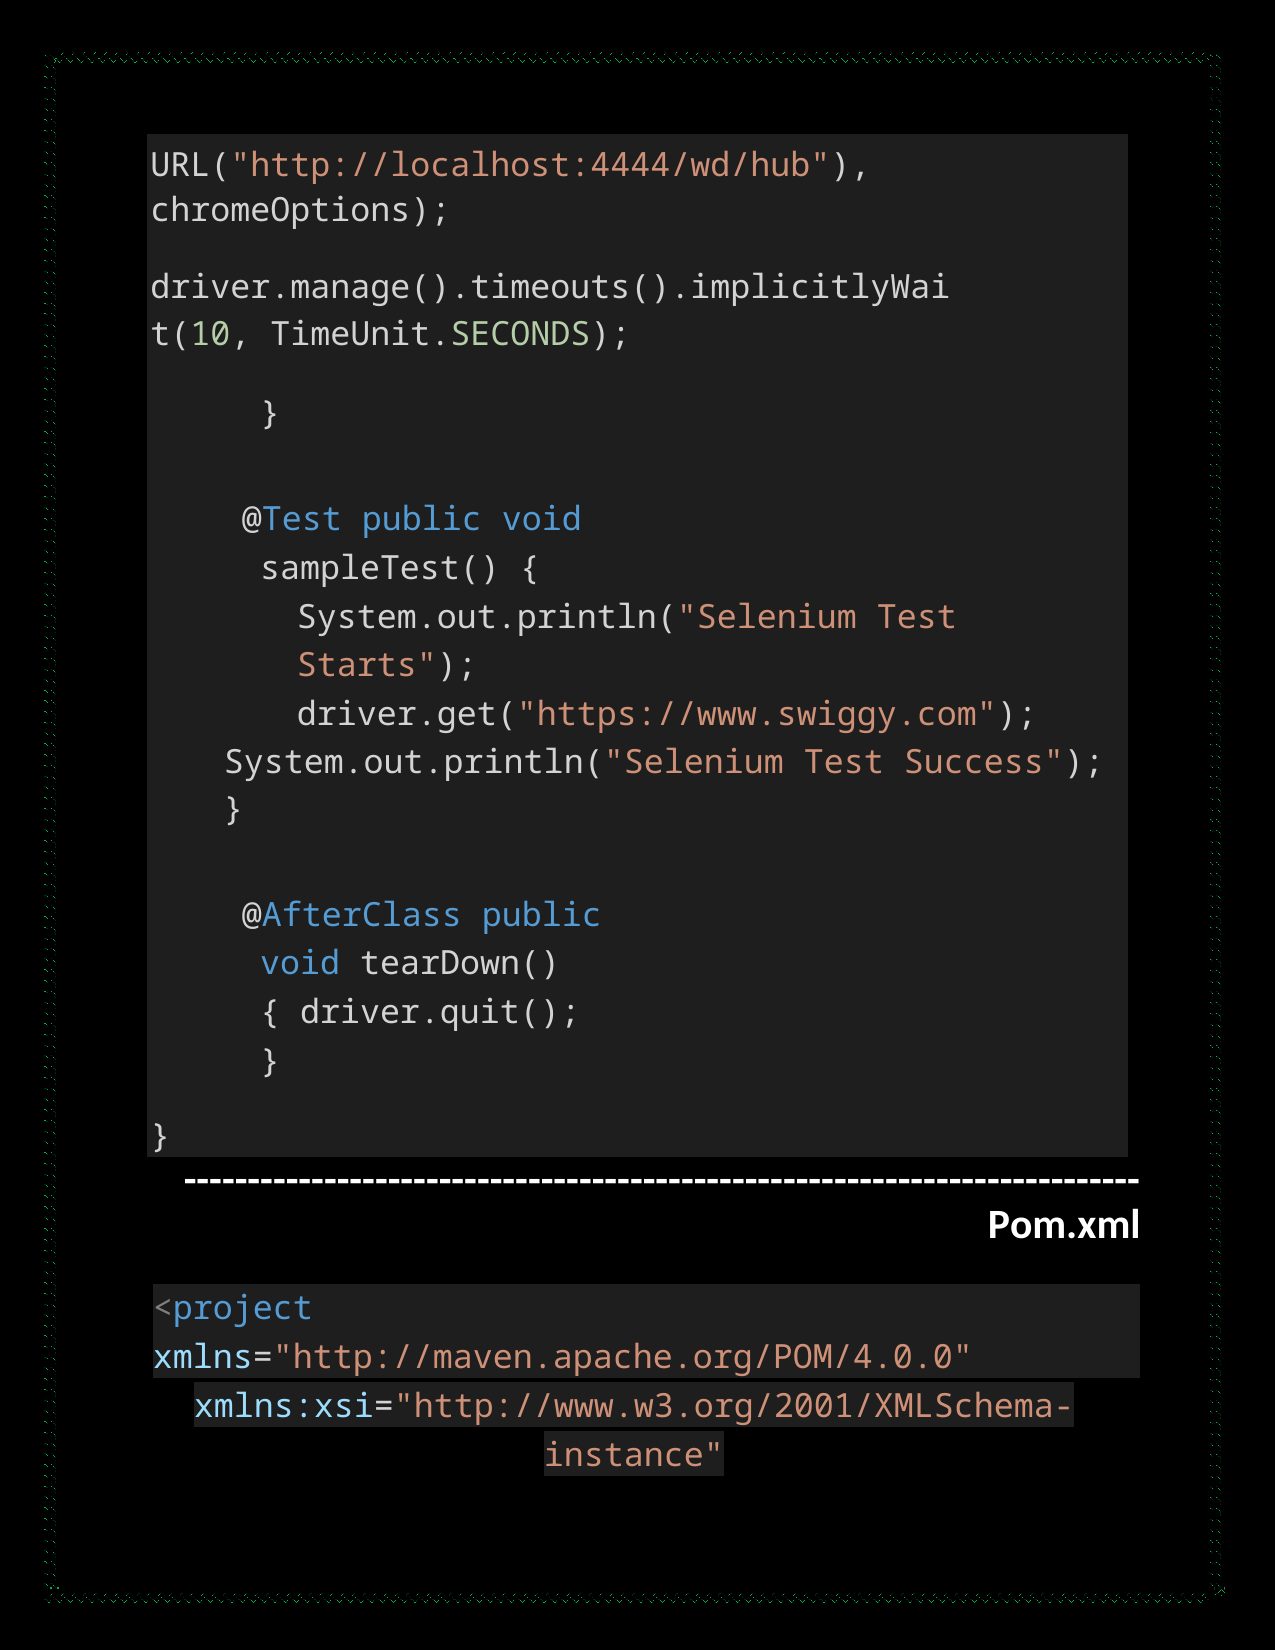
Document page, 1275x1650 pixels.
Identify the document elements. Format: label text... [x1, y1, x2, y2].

text --------------------------------------------------------------------------- Pom.xml [150, 1157, 1140, 1248]
picture [44, 51, 1226, 1603]
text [127, 1382, 1140, 1476]
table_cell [147, 134, 1128, 1157]
text <project xmlns="http://maven.apache.org/POM/4.0.0" [153, 1284, 1140, 1378]
